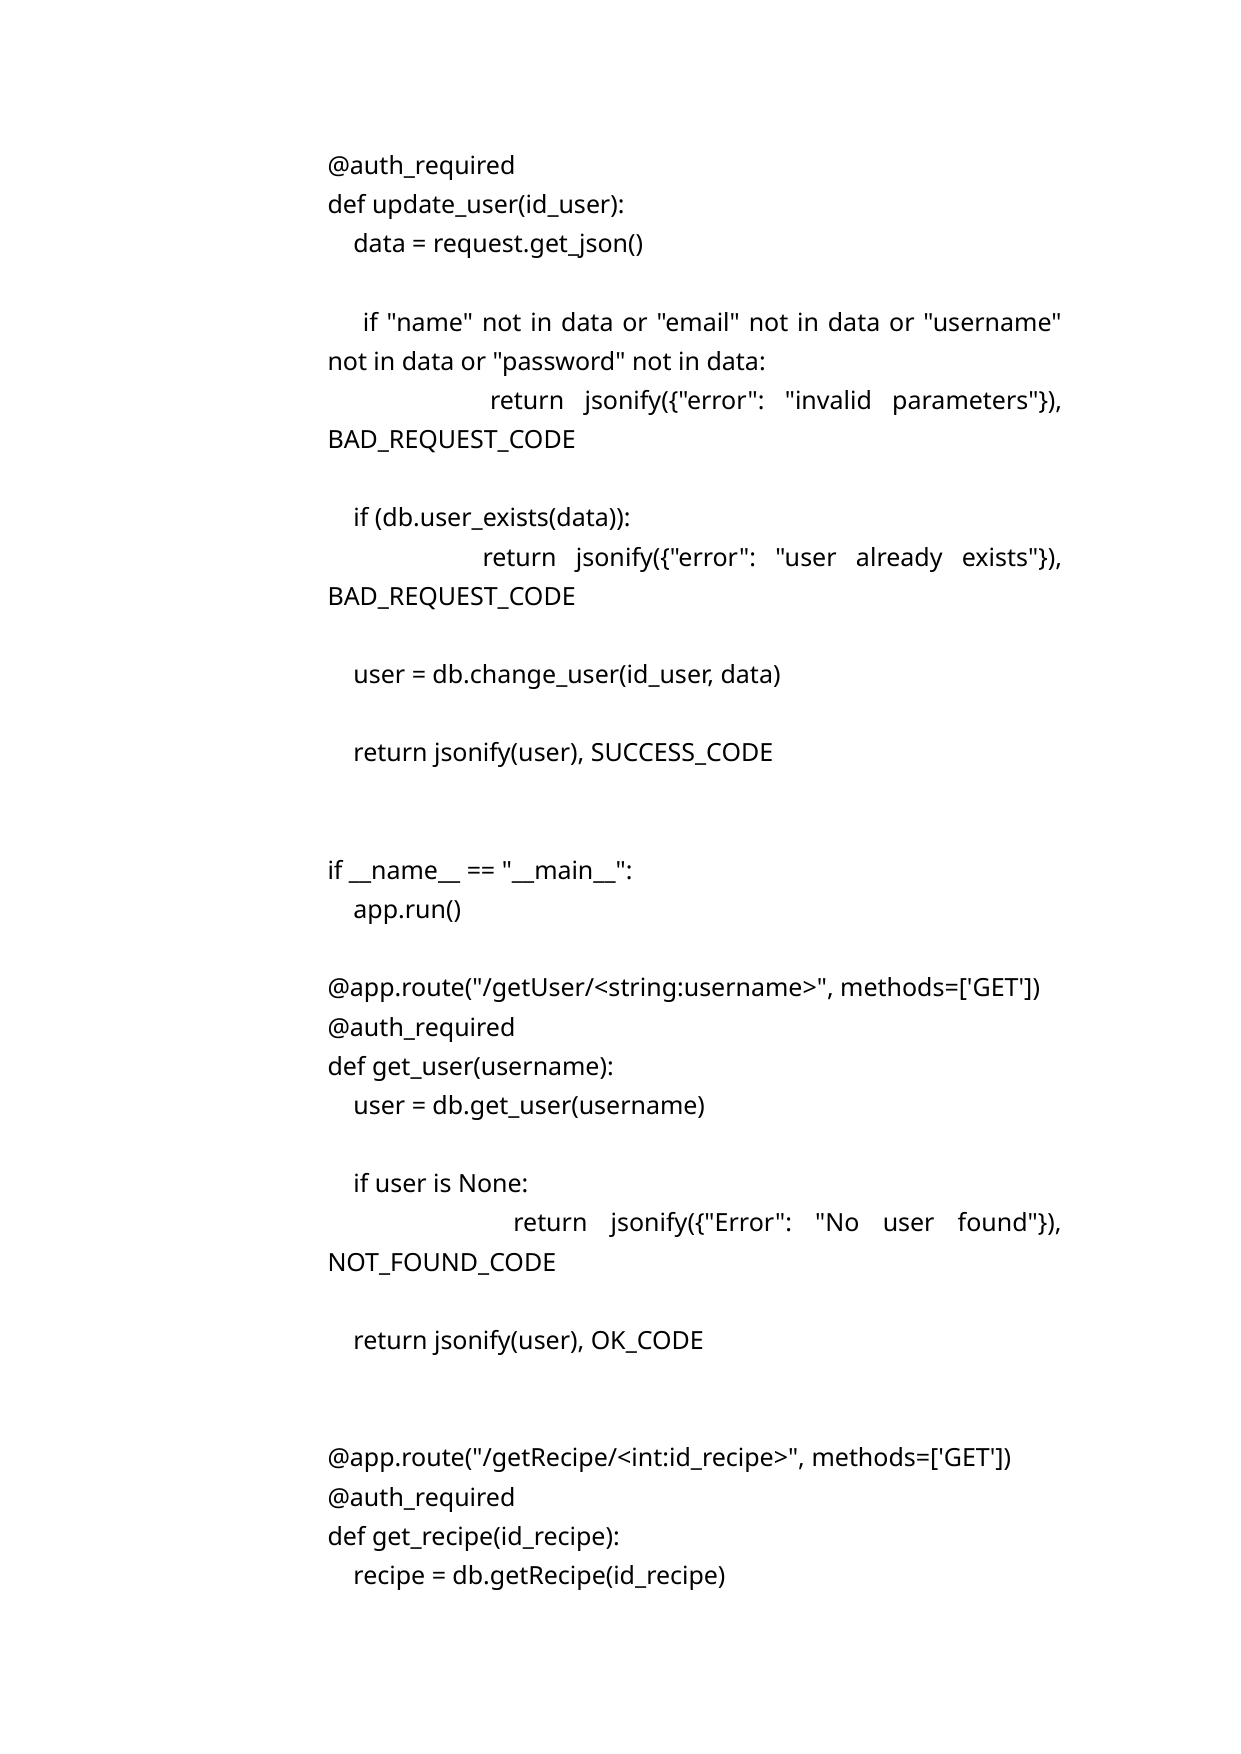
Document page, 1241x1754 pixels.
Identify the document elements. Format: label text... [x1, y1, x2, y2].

list app.run() [327, 892, 1063, 926]
list user = db.change_user(id_user, data) [327, 657, 1063, 691]
list if (db.user_exists(data)): [327, 500, 1063, 534]
list return jsonify({"error": "invalid parameters"}), BAD_REQUEST_CODE [327, 383, 1063, 456]
list data = request.get_json() [327, 226, 1063, 260]
list def get_user(username): [327, 1048, 1063, 1082]
list def update_user(id_user): [327, 187, 1063, 221]
list @auth_required [327, 148, 1063, 182]
list return jsonify(user), OK_CODE [327, 1323, 1063, 1357]
list @app.route("/getRecipe/<int:id_recipe>", methods=['GET']) [327, 1440, 1063, 1474]
list recipe = db.getRecipe(id_recipe) [327, 1558, 1063, 1592]
list @auth_required [327, 1479, 1063, 1513]
list @app.route("/getUser/<string:username>", methods=['GET']) [327, 970, 1063, 1004]
list if "name" not in data or "email" not in data or "username" not in data or "password" not in data: [327, 304, 1063, 377]
list if user is None: [327, 1166, 1063, 1200]
list if __name__ == "__main__": [327, 853, 1063, 887]
list return jsonify(user), SUCCESS_CODE [327, 735, 1063, 769]
list user = db.get_user(username) [327, 1088, 1063, 1122]
list return jsonify({"Error": "No user found"}), NOT_FOUND_CODE [327, 1205, 1063, 1278]
list def get_recipe(id_recipe): [327, 1518, 1063, 1552]
list return jsonify({"error": "user already exists"}), BAD_REQUEST_CODE [327, 539, 1063, 612]
list @auth_required [327, 1009, 1063, 1043]
